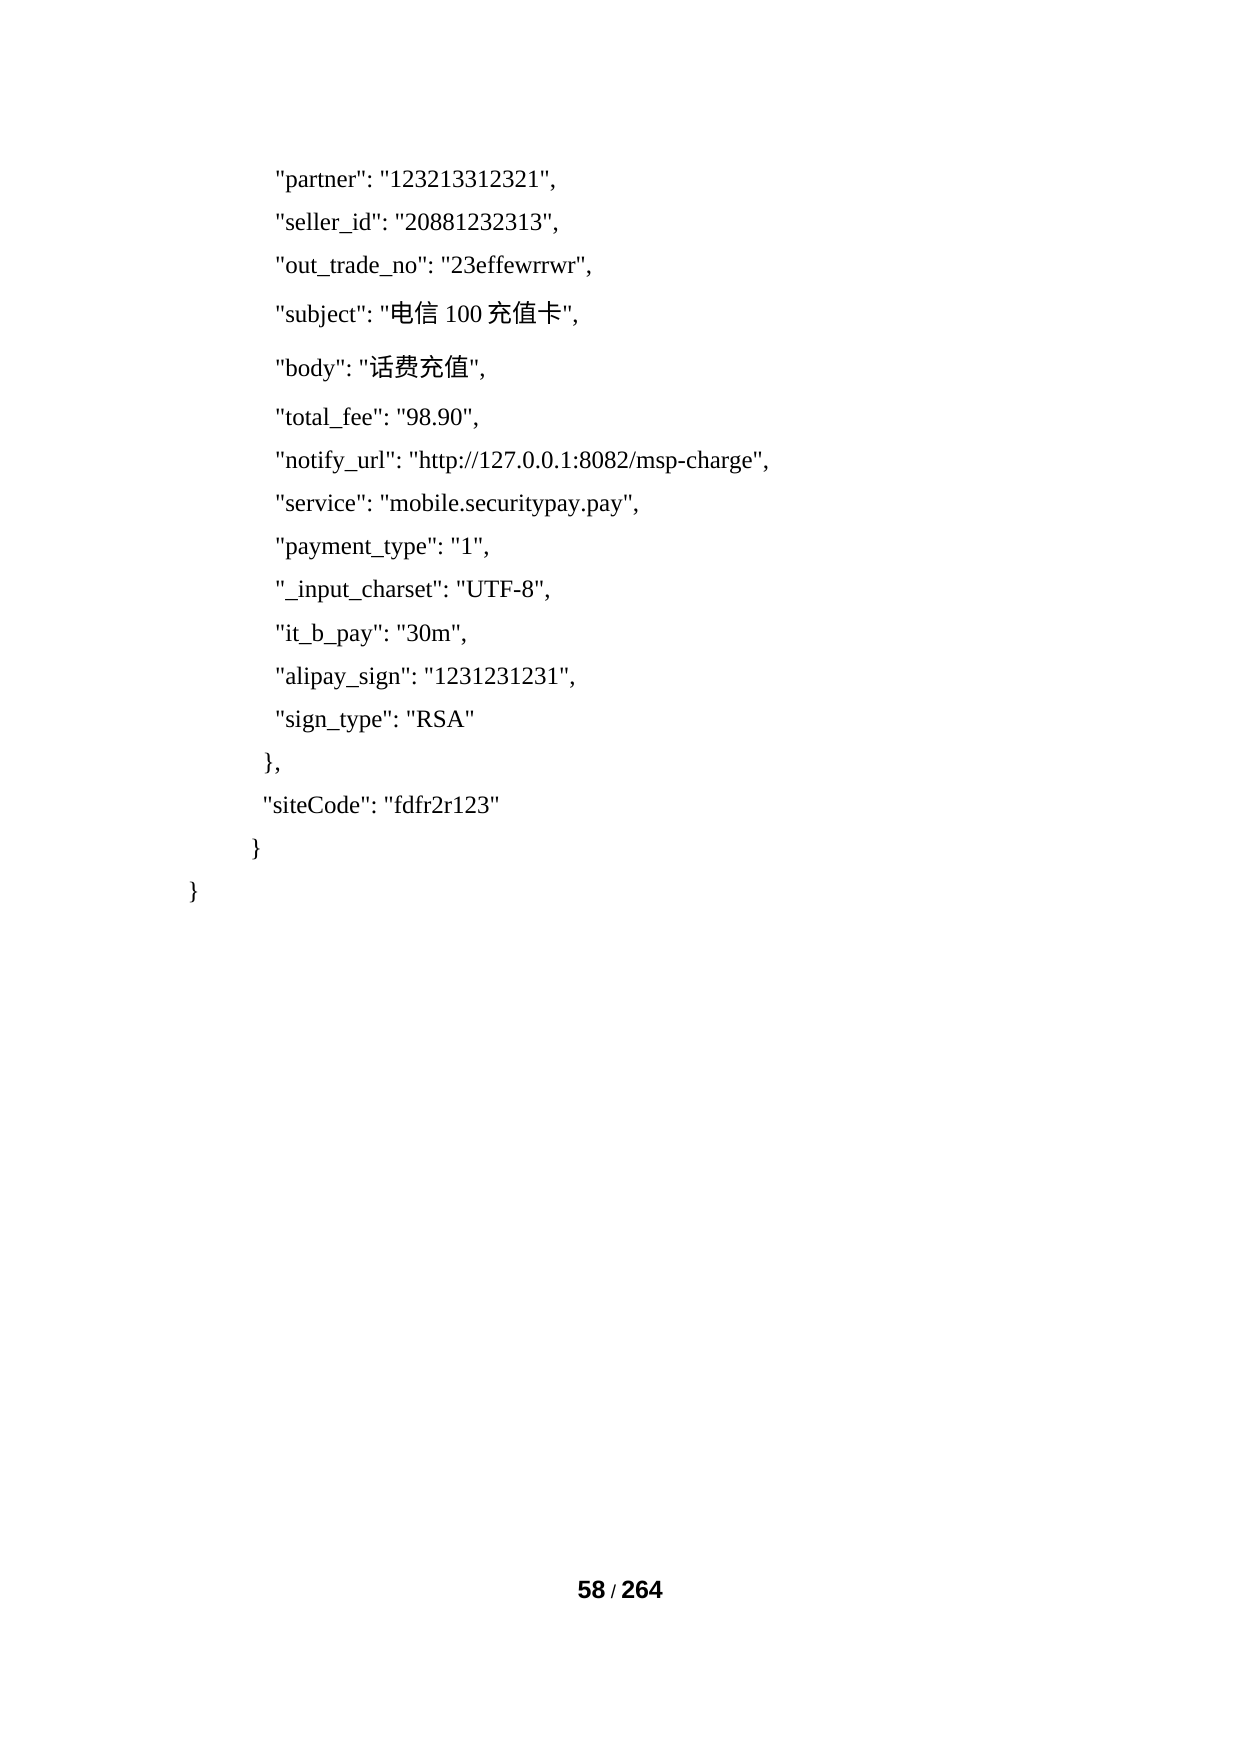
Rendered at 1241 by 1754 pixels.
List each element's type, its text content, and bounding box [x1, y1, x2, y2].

text "total_fee": "98.90", [187, 402, 1053, 431]
text "subject": "电信100充值卡", [187, 293, 1053, 329]
text "partner": "123213312321", [187, 164, 1053, 193]
text "sign_type": "RSA" [187, 704, 1053, 733]
text } [187, 833, 1053, 862]
text "_input_charset": "UTF-8", [187, 574, 1053, 603]
text "out_trade_no": "23effewrrwr", [187, 250, 1053, 279]
text }, [187, 747, 1053, 776]
text "service": "mobile.securitypay.pay", [187, 488, 1053, 517]
text "seller_id": "20881232313", [187, 207, 1053, 236]
text } [187, 876, 1053, 905]
text "alipay_sign": "1231231231", [187, 661, 1053, 689]
text "notify_url": "http://127.0.0.1:8082/msp-charge", [187, 445, 1053, 474]
text "it_b_pay": "30m", [187, 618, 1053, 646]
text "payment_type": "1", [187, 531, 1053, 560]
text "body": "话费充值", [187, 348, 1053, 384]
text "siteCode": "fdfr2r123" [187, 790, 1053, 819]
